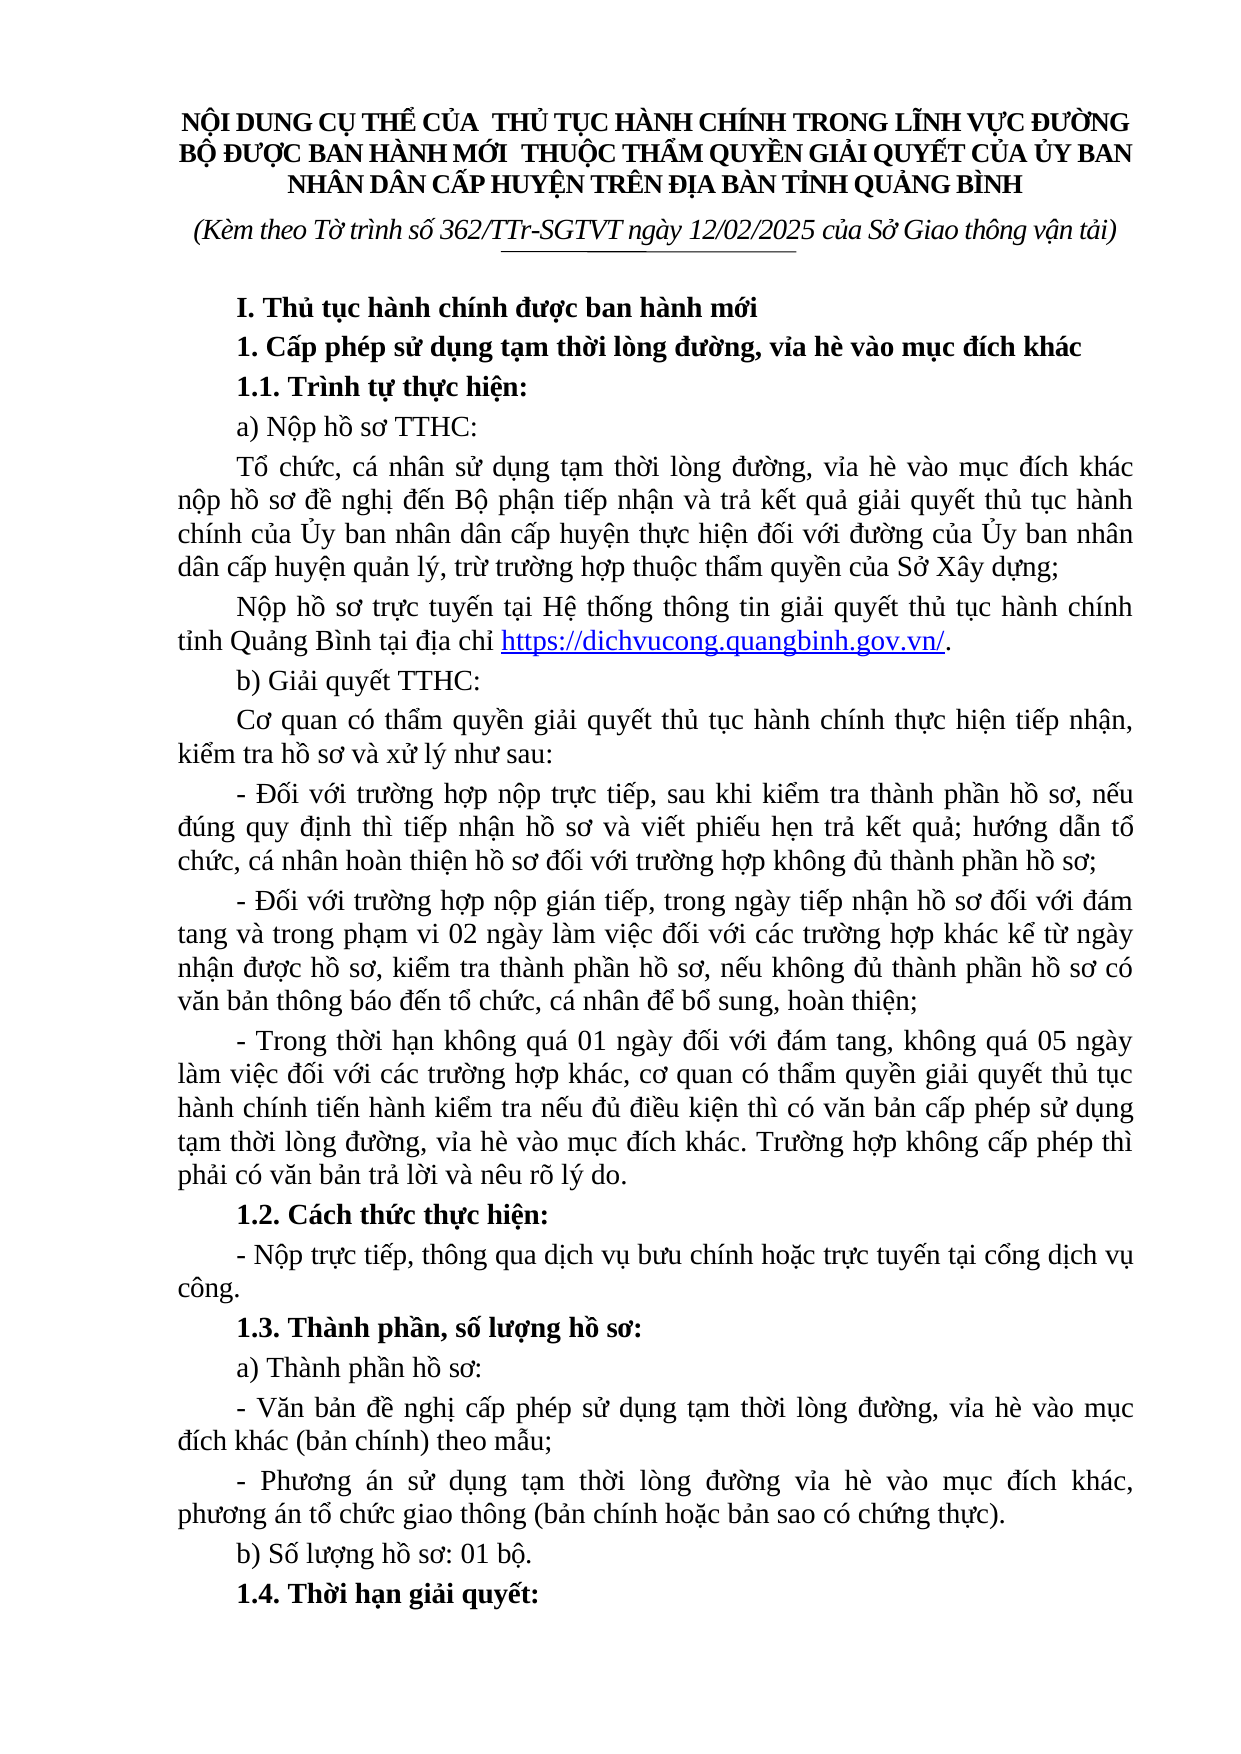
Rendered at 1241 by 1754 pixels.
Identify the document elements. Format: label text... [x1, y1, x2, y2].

text Cơ quan có thẩm quyền giải quyết thủ tục hành chính thực hiện tiếp nhận, kiểm tra hồ sơ và xử lý như sau: [177, 702, 1134, 769]
text I. Thủ tục hành chính được ban hành mới [177, 290, 1134, 323]
text - Văn bản đề nghị cấp phép sử dụng tạm thời lòng đường, vỉa hè vào mục đích khác (bản chính) theo mẫu; [177, 1390, 1134, 1457]
text 1. Cấp phép sử dụng tạm thời lòng đường, vỉa hè vào mục đích khác [177, 329, 1134, 363]
text (Kèm theo Tờ trình số 362/TTr-SGTVT ngày 12/02/2025 của Sở Giao thông vận tải) [177, 212, 1134, 246]
text - Nộp trực tiếp, thông qua dịch vụ bưu chính hoặc trực tuyến tại cổng dịch vụ công. [177, 1237, 1134, 1304]
subtitle 1.2. Cách thức thực hiện: [177, 1197, 1134, 1231]
subtitle 1.3. Thành phần, số lượng hồ sơ: [177, 1310, 1134, 1344]
text - Đối với trường hợp nộp trực tiếp, sau khi kiểm tra thành phần hồ sơ, nếu đúng quy định thì tiếp nhận hồ sơ và viết phiếu hẹn trả kết quả; hướng dẫn tổ chức, cá nhân hoàn thiện hồ sơ đối với trường hợp không đủ thành phần hồ sơ; [177, 776, 1134, 876]
subtitle 1.4. Thời hạn giải quyết: [177, 1576, 1134, 1610]
text Nộp hồ sơ trực tuyến tại Hệ thống thông tin giải quyết thủ tục hành chính tỉnh Quảng Bình tại địa chỉ https://dichvucong.quangbinh.gov.vn/. [177, 589, 1134, 656]
text a) Thành phần hồ sơ: [177, 1350, 1134, 1383]
text - Đối với trường hợp nộp gián tiếp, trong ngày tiếp nhận hồ sơ đối với đám tang và trong phạm vi 02 ngày làm việc đối với các trường hợp khác kể từ ngày nhận được hồ sơ, kiểm tra thành phần hồ sơ, nếu không đủ thành phần hồ sơ có văn bản thông báo đến tổ chức, cá nhân để bổ sung, hoàn thiện; [177, 883, 1134, 1017]
text b) Số lượng hồ sơ: 01 bộ. [177, 1536, 1134, 1570]
text - Phương án sử dụng tạm thời lòng đường vỉa hè vào mục đích khác, phương án tổ chức giao thông (bản chính hoặc bản sao có chứng thực). [177, 1463, 1134, 1530]
text a) Nộp hồ sơ TTHC: [177, 409, 1134, 443]
text 1.1. Trình tự thực hiện: [177, 369, 1134, 403]
text - Trong thời hạn không quá 01 ngày đối với đám tang, không quá 05 ngày làm việc đối với các trường hợp khác, cơ quan có thẩm quyền giải quyết thủ tục hành chính tiến hành kiểm tra nếu đủ điều kiện thì có văn bản cấp phép sử dụng tạm thời lòng đường, vỉa hè vào mục đích khác. Trường hợp không cấp phép thì phải có văn bản trả lời và nêu rõ lý do. [177, 1023, 1134, 1191]
text NỘI DUNG CỤ THỂ CỦA THỦ TỤC HÀNH CHÍNH TRONG LĨNH VỰC ĐƯỜNG BỘ ĐƯỢC BAN HÀNH MỚI THUỘC THẨM QUYỀN GIẢI QUYẾT CỦA ỦY BAN NHÂN DÂN CẤP HUYỆN TRÊN ĐỊA BÀN TỈNH QUẢNG BÌNH [177, 106, 1134, 200]
text b) Giải quyết TTHC: [177, 663, 1134, 696]
text Tổ chức, cá nhân sử dụng tạm thời lòng đường, vỉa hè vào mục đích khác nộp hồ sơ đề nghị đến Bộ phận tiếp nhận và trả kết quả giải quyết thủ tục hành chính của Ủy ban nhân dân cấp huyện thực hiện đối với đường của Ủy ban nhân dân cấp huyện quản lý, trừ trường hợp thuộc thẩm quyền của Sở Xây dựng; [177, 449, 1134, 583]
